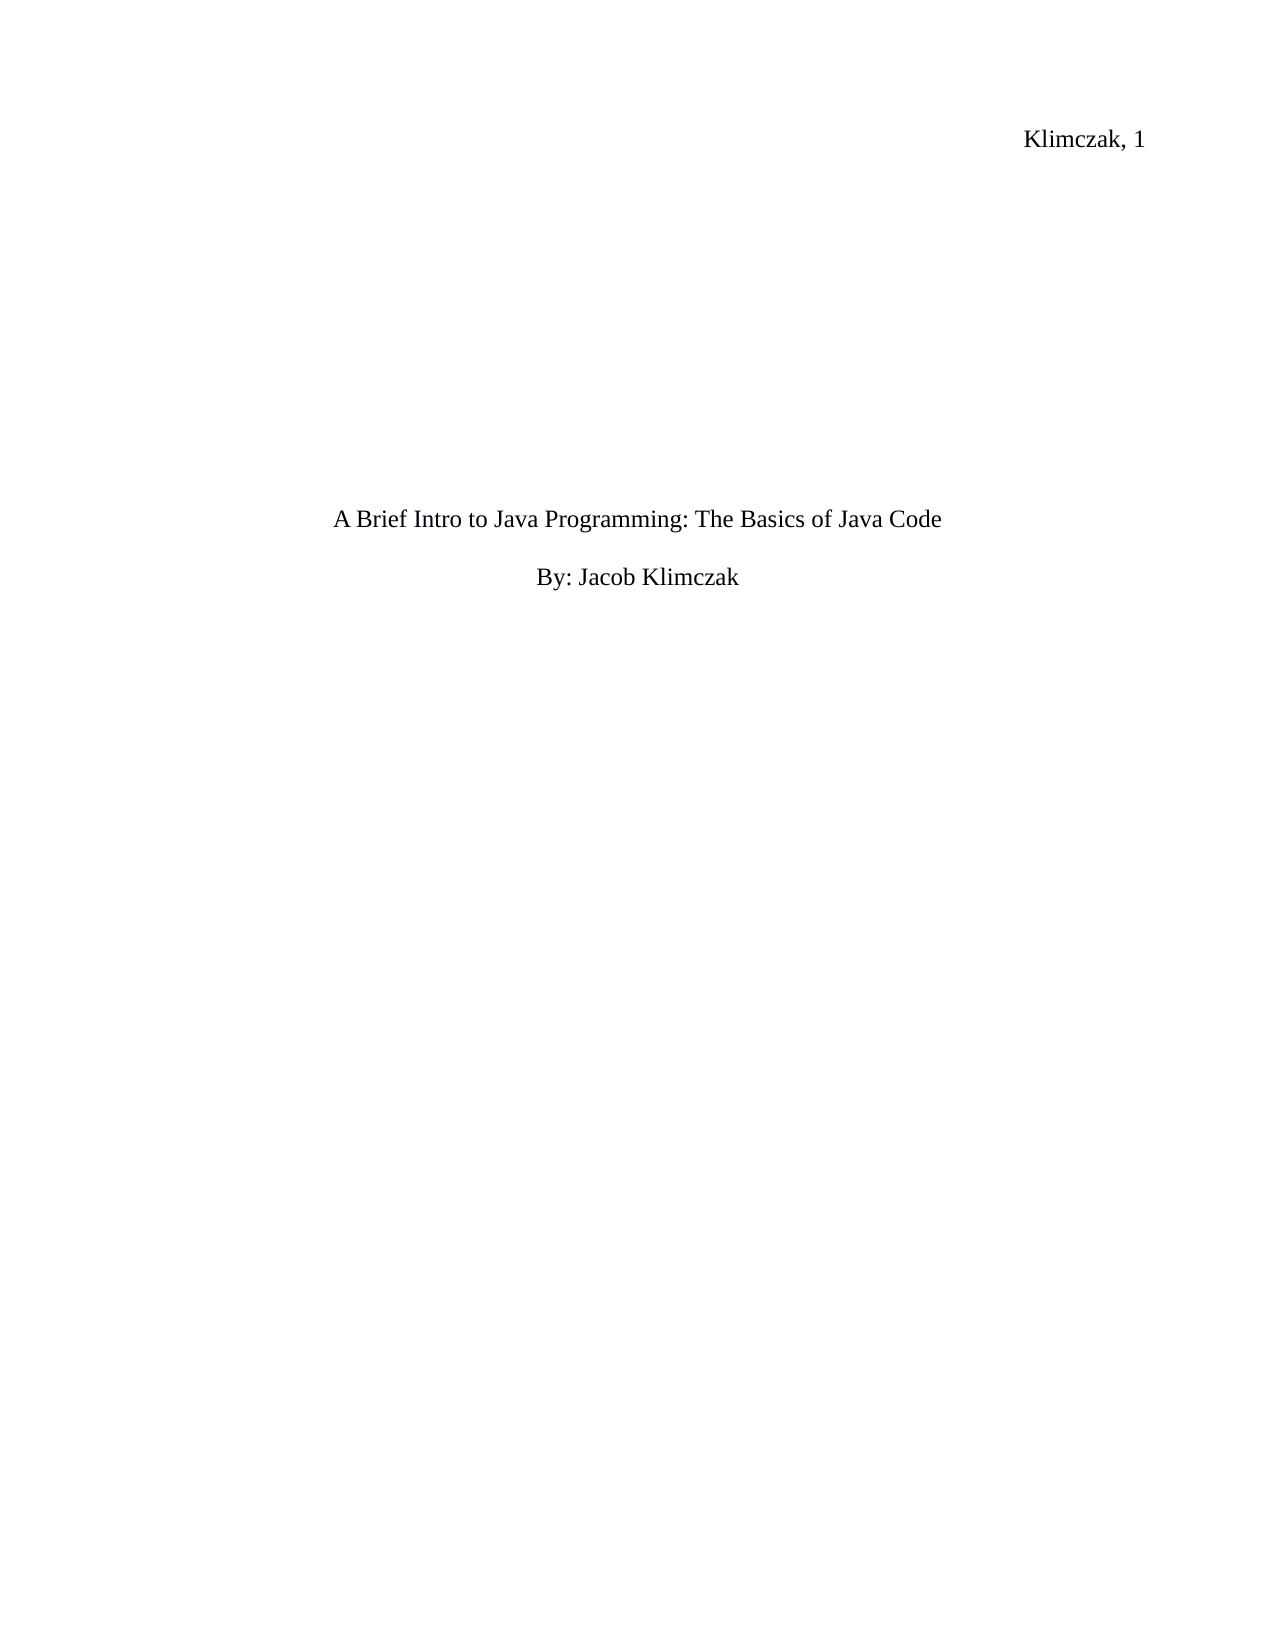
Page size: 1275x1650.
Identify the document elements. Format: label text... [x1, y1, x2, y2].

text By: Jacob Klimczak [118, 562, 1157, 590]
text A Brief Intro to Java Programming: The Basics of Java Code [118, 504, 1157, 533]
